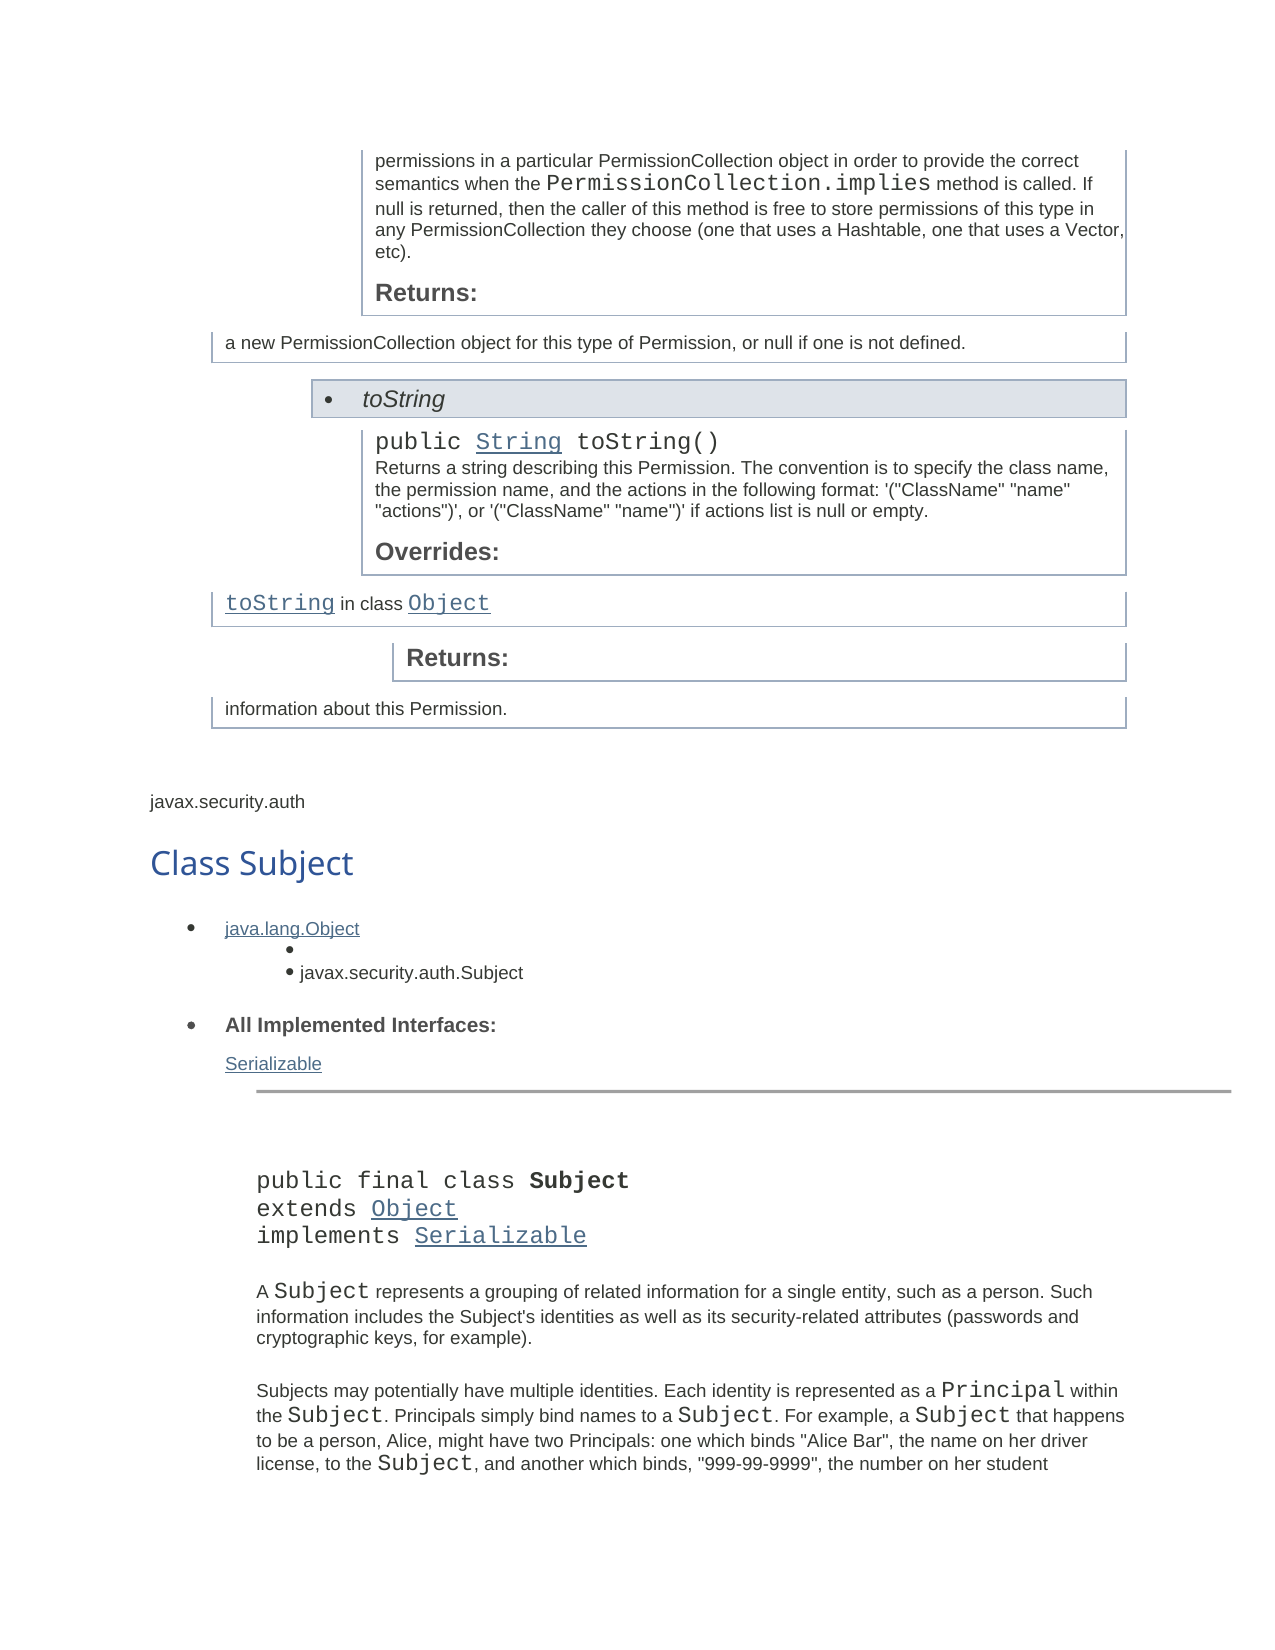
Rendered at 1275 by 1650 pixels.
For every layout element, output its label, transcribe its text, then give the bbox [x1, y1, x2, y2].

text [256, 1378, 1125, 1477]
subtitle toString [313, 381, 1125, 417]
text public String toString() [363, 430, 1125, 457]
list information about this Permission. [213, 697, 1125, 727]
list toString in class Object [213, 592, 1125, 626]
list java.lang.Object [187, 918, 1125, 940]
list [363, 150, 1125, 262]
list javax.security.auth.Subject [286, 962, 1125, 984]
list All Implemented Interfaces: [187, 1013, 1125, 1037]
list a new PermissionCollection object for this type of Permission, or null if one is not defined. [213, 332, 1125, 362]
list Overrides: [363, 537, 1125, 574]
text javax.security.auth [150, 791, 1125, 813]
list Returns a string describing this Permission. The convention is to specify the class name, the permission name, and the actions in the following format: '("ClassName" "name" "actions")', or '("ClassName" "name")' if actions list is null or empty. [363, 457, 1125, 522]
subtitle Class Subject [150, 839, 1125, 885]
text extends Object [256, 1196, 1125, 1223]
text public final class Subject [256, 1169, 1125, 1196]
list Serializable [225, 1053, 1125, 1074]
text A Subject represents a grouping of related information for a single entity, such as a person. Such information includes the Subject's identities as well as its security-related attributes (passwords and cryptographic keys, for example). [256, 1280, 1125, 1349]
text implements Serializable [256, 1223, 1125, 1251]
list Returns: [394, 643, 1125, 680]
list Returns: [363, 278, 1125, 315]
